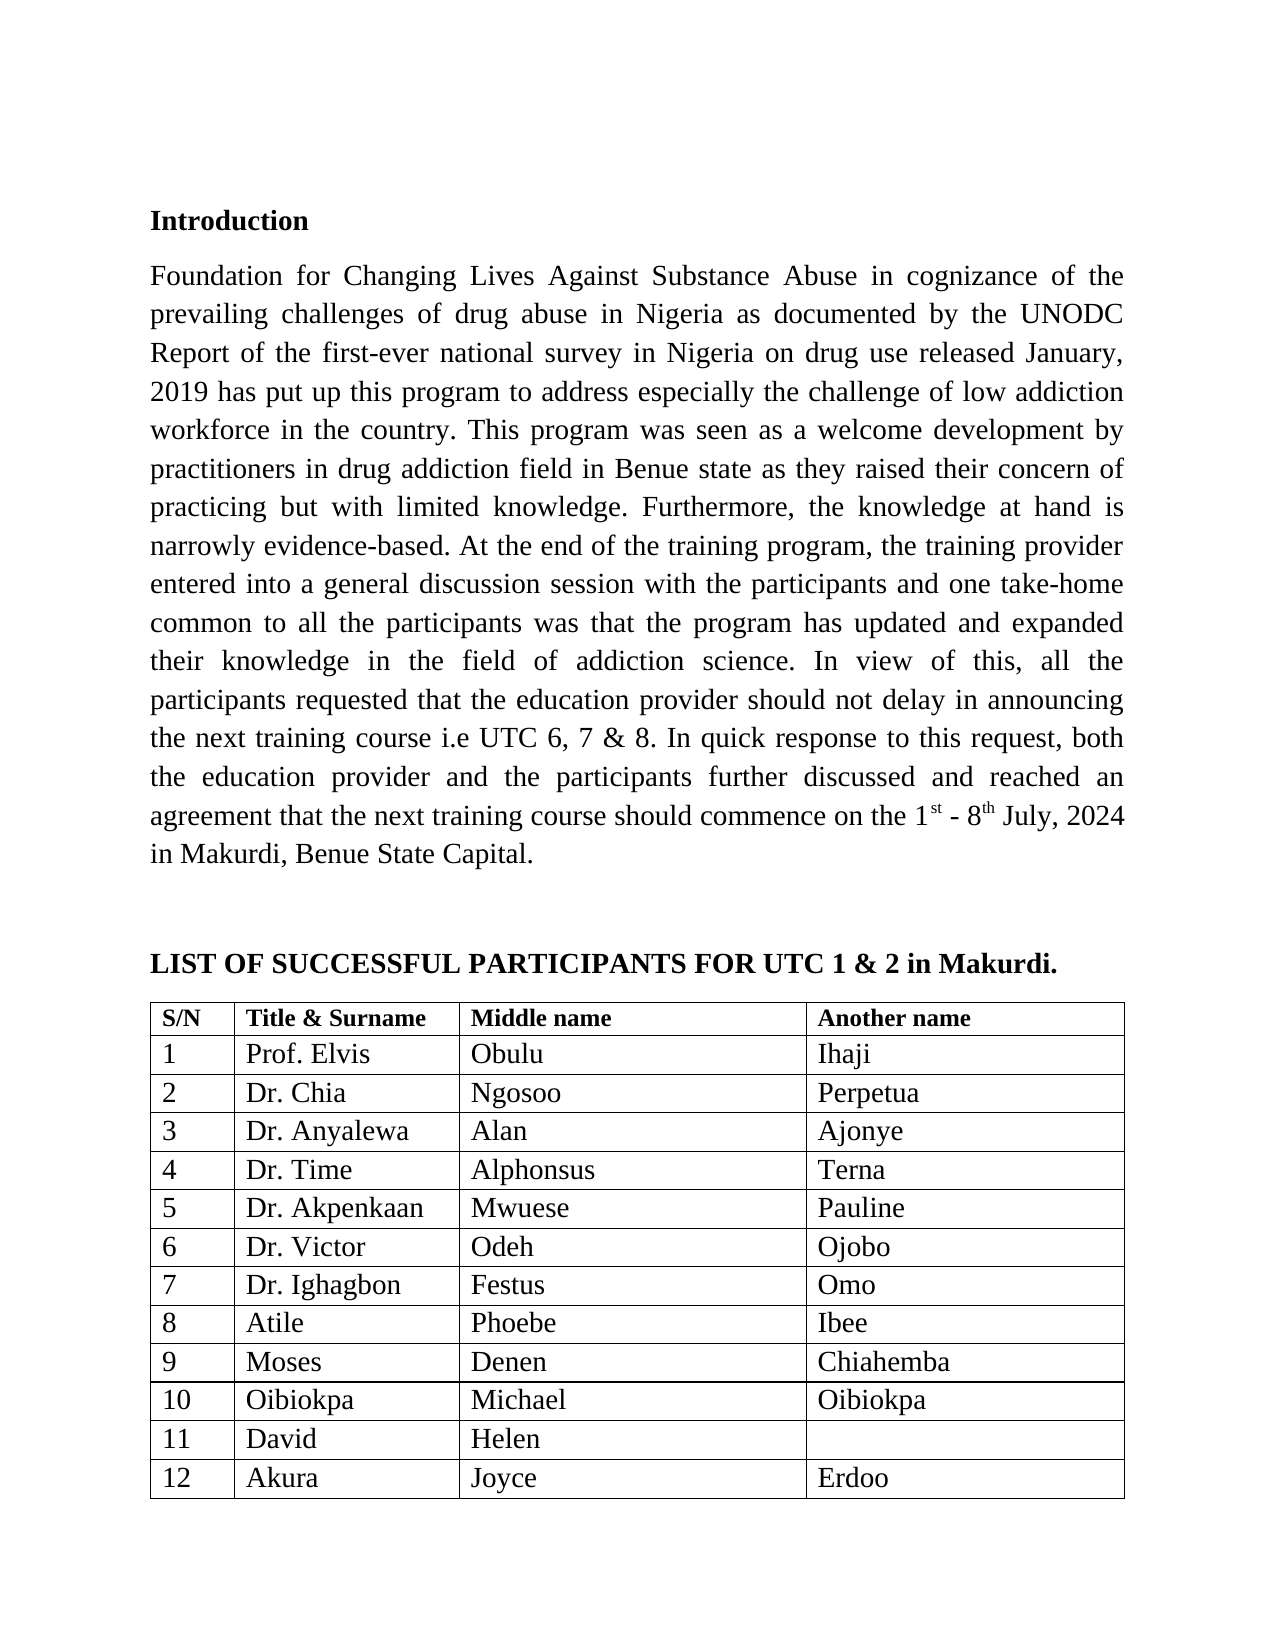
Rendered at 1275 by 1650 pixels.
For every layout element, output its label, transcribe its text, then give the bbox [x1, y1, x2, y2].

table_cell Mwuese [460, 1190, 806, 1228]
text Foundation for Changing Lives Against Substance Abuse in cognizance of the prevailing challenges of drug abuse in Nigeria as documented by the UNODC Report of the first-ever national survey in Nigeria on drug use released January, 2019 has put up this program to address especially the challenge of low addiction workforce in the country. This program was seen as a welcome development by practitioners in drug addiction field in Benue state as they raised their concern of practicing but with limited knowledge. Furthermore, the knowledge at hand is narrowly evidence-based. At the end of the training program, the training provider entered into a general discussion session with the participants and one take-home common to all the participants was that the program has updated and expanded their knowledge in the field of addiction science. In view of this, all the participants requested that the education provider should not delay in announcing the next training course i.e UTC 6, 7 & 8. In quick response to this request, both the education provider and the participants further discussed and reached an agreement that the next training course should commence on the 1st - 8th July, 2024 in Makurdi, Benue State Capital. [150, 258, 1125, 870]
table_cell Prof. Elvis [235, 1036, 459, 1074]
table_cell Michael [460, 1383, 806, 1420]
table_cell Ibee [807, 1306, 1124, 1343]
table_cell Erdoo [807, 1460, 1124, 1498]
table_cell Phoebe [460, 1306, 806, 1343]
table_cell Akura [235, 1460, 459, 1498]
table_cell Oibiokpa [235, 1383, 459, 1420]
table_cell Dr. Ighagbon [235, 1267, 459, 1304]
table_cell Alphonsus [460, 1152, 806, 1189]
table_cell Omo [807, 1267, 1124, 1304]
table_cell [807, 1421, 1124, 1459]
table_cell Dr. Akpenkaan [235, 1190, 459, 1228]
table_cell Helen [460, 1421, 806, 1459]
table_cell 9 [151, 1344, 234, 1381]
text Introduction [150, 203, 1125, 236]
table_cell 7 [151, 1267, 234, 1304]
text LIST OF SUCCESSFUL PARTICIPANTS FOR UTC 1 & 2 in Makurdi. [150, 947, 1125, 980]
table_cell Odeh [460, 1229, 806, 1266]
table_header Title & Surname [235, 1003, 459, 1035]
table_cell Ngosoo [460, 1075, 806, 1112]
table_cell Joyce [460, 1460, 806, 1498]
table_cell 2 [151, 1075, 234, 1112]
table_cell 10 [151, 1383, 234, 1420]
table_cell Obulu [460, 1036, 806, 1074]
table_cell 11 [151, 1421, 234, 1459]
table_cell 1 [151, 1036, 234, 1074]
table_header Middle name [460, 1003, 806, 1035]
table_cell Dr. Chia [235, 1075, 459, 1112]
table_cell Ihaji [807, 1036, 1124, 1074]
table_cell Ajonye [807, 1113, 1124, 1151]
table_cell Denen [460, 1344, 806, 1381]
table_cell Ojobo [807, 1229, 1124, 1266]
table_cell 12 [151, 1460, 234, 1498]
table_cell Dr. Anyalewa [235, 1113, 459, 1151]
table_cell 6 [151, 1229, 234, 1266]
table_cell Terna [807, 1152, 1124, 1189]
table_cell Atile [235, 1306, 459, 1343]
table_cell Moses [235, 1344, 459, 1381]
table_header S/N [151, 1003, 234, 1035]
table_cell Oibiokpa [807, 1383, 1124, 1420]
table_cell 3 [151, 1113, 234, 1151]
table_header Another name [807, 1003, 1124, 1035]
table_cell 8 [151, 1306, 234, 1343]
table_cell Perpetua [807, 1075, 1124, 1112]
table_cell David [235, 1421, 459, 1459]
table_cell 4 [151, 1152, 234, 1189]
table_cell Alan [460, 1113, 806, 1151]
table_cell Dr. Time [235, 1152, 459, 1189]
table_cell Festus [460, 1267, 806, 1304]
table_cell Pauline [807, 1190, 1124, 1228]
table_cell Chiahemba [807, 1344, 1124, 1381]
table_cell 5 [151, 1190, 234, 1228]
table_cell Dr. Victor [235, 1229, 459, 1266]
